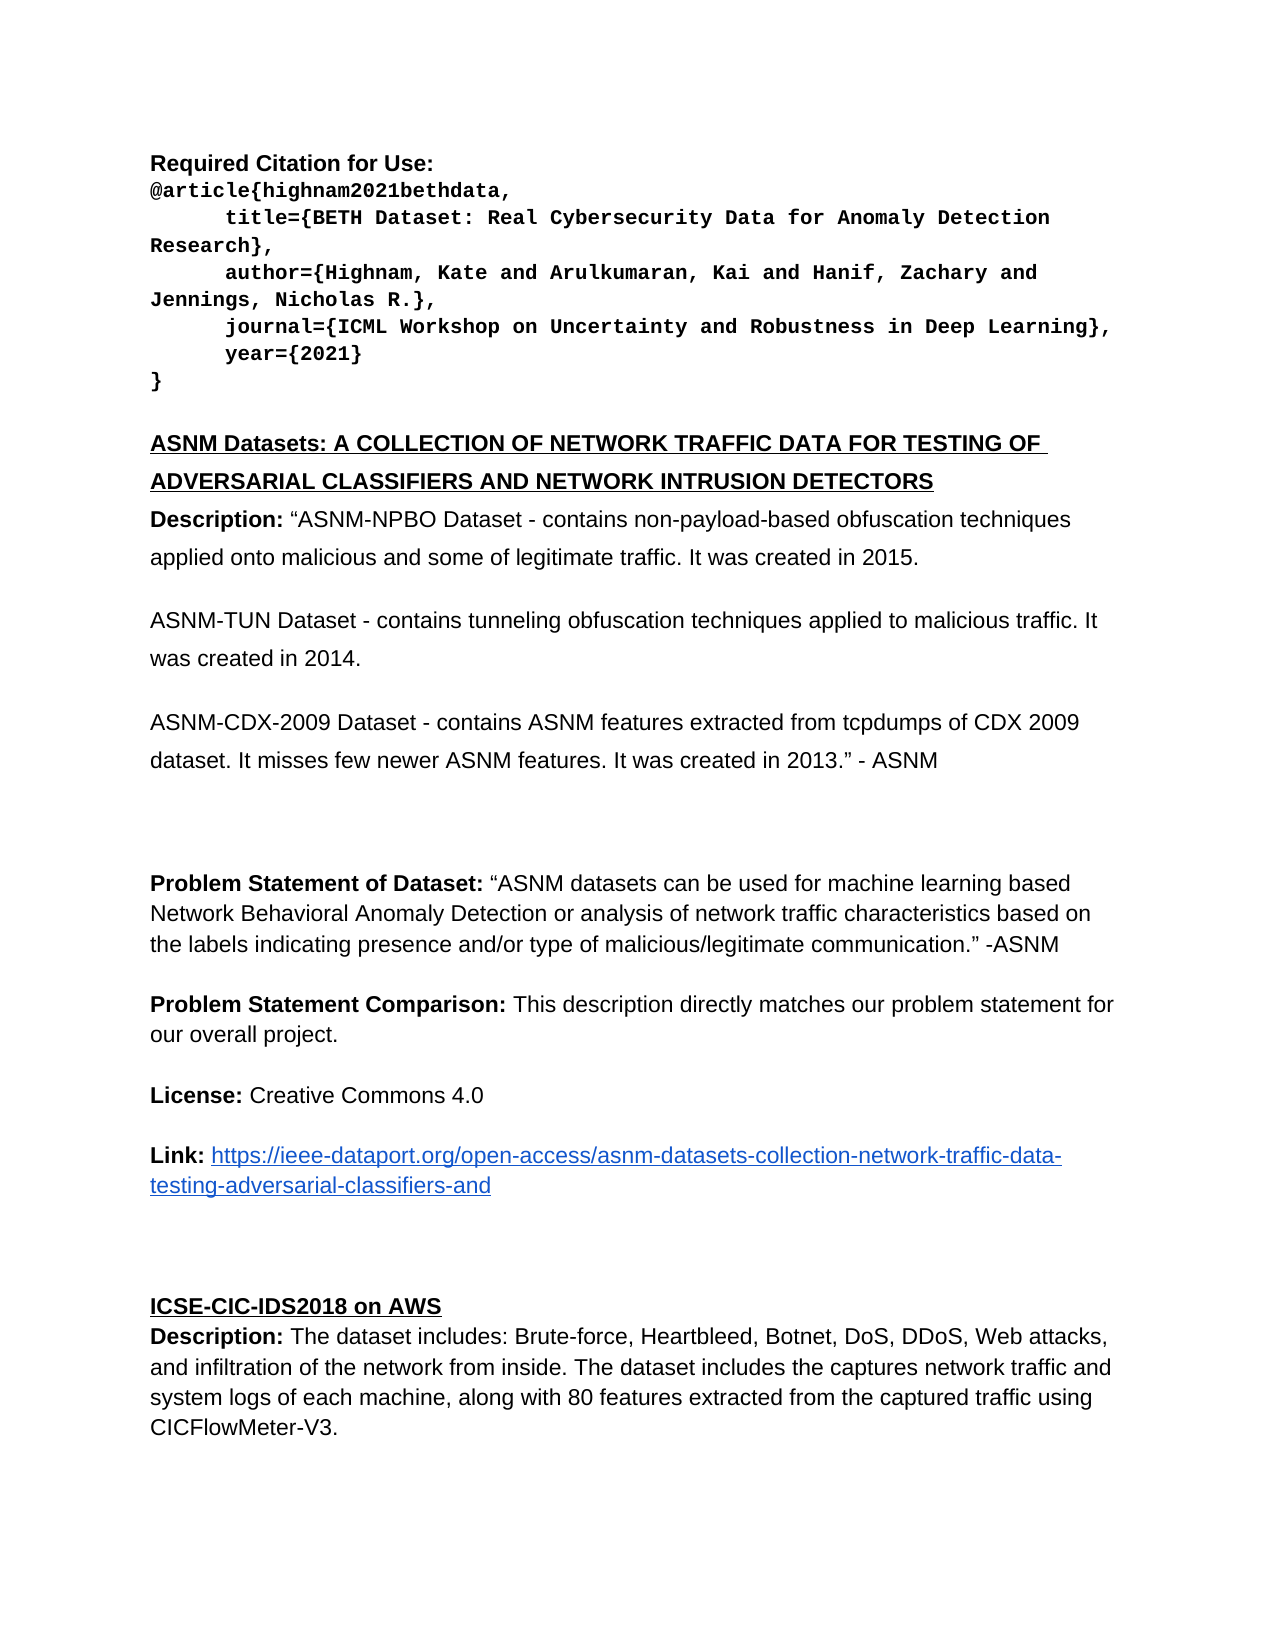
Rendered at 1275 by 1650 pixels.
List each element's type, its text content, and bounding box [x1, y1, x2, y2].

text License: Creative Commons 4.0 [150, 1082, 1125, 1108]
text } [150, 371, 1125, 394]
text Problem Statement of Dataset: “ASNM datasets can be used for machine learning based Network Behavioral Anomaly Detection or analysis of network traffic characteristics based on the labels indicating presence and/or type of malicious/legitimate communication.” -ASNM [150, 870, 1125, 957]
text ASNM Datasets: A COLLECTION OF NETWORK TRAFFIC DATA FOR TESTING OF ADVERSARIAL CLASSIFIERS AND NETWORK INTRUSION DETECTORS Description: “ASNM-NPBO Dataset - contains non-payload-based obfuscation techniques applied onto malicious and some of legitimate traffic. It was created in 2015. [150, 430, 1125, 571]
text author={Highnam, Kate and Arulkumaran, Kai and Hanif, Zachary and Jennings, Nicholas R.}, [150, 262, 1125, 313]
text @article{highnam2021bethdata, [150, 180, 1125, 204]
text ASNM-TUN Dataset - contains tunneling obfuscation techniques applied to malicious traffic. It was created in 2014. [150, 607, 1125, 672]
text journal={ICML Workshop on Uncertainty and Robustness in Deep Learning}, [150, 316, 1125, 340]
text year={2021} [150, 343, 1125, 367]
text ICSE-CIC-IDS2018 on AWS [150, 1293, 1125, 1319]
text title={BETH Dataset: Real Cybersecurity Data for Anomaly Detection Research}, [150, 207, 1125, 258]
text ASNM-CDX-2009 Dataset - contains ASNM features extracted from tcpdumps of CDX 2009 dataset. It misses few newer ASNM features. It was created in 2013.” - ASNM [150, 708, 1125, 773]
text Problem Statement Comparison: This description directly matches our problem statement for our overall project. [150, 991, 1125, 1048]
text Required Citation for Use: [150, 150, 1125, 176]
text Link: https://ieee-dataport.org/open-access/asnm-datasets-collection-network-traffic-data-testing-adversarial-classifiers-and [150, 1142, 1125, 1199]
text Description: The dataset includes: Brute-force, Heartbleed, Botnet, DoS, DDoS, Web attacks, and infiltration of the network from inside. The dataset includes the captures network traffic and system logs of each machine, along with 80 features extracted from the captured traffic using CICFlowMeter-V3. [150, 1323, 1125, 1440]
